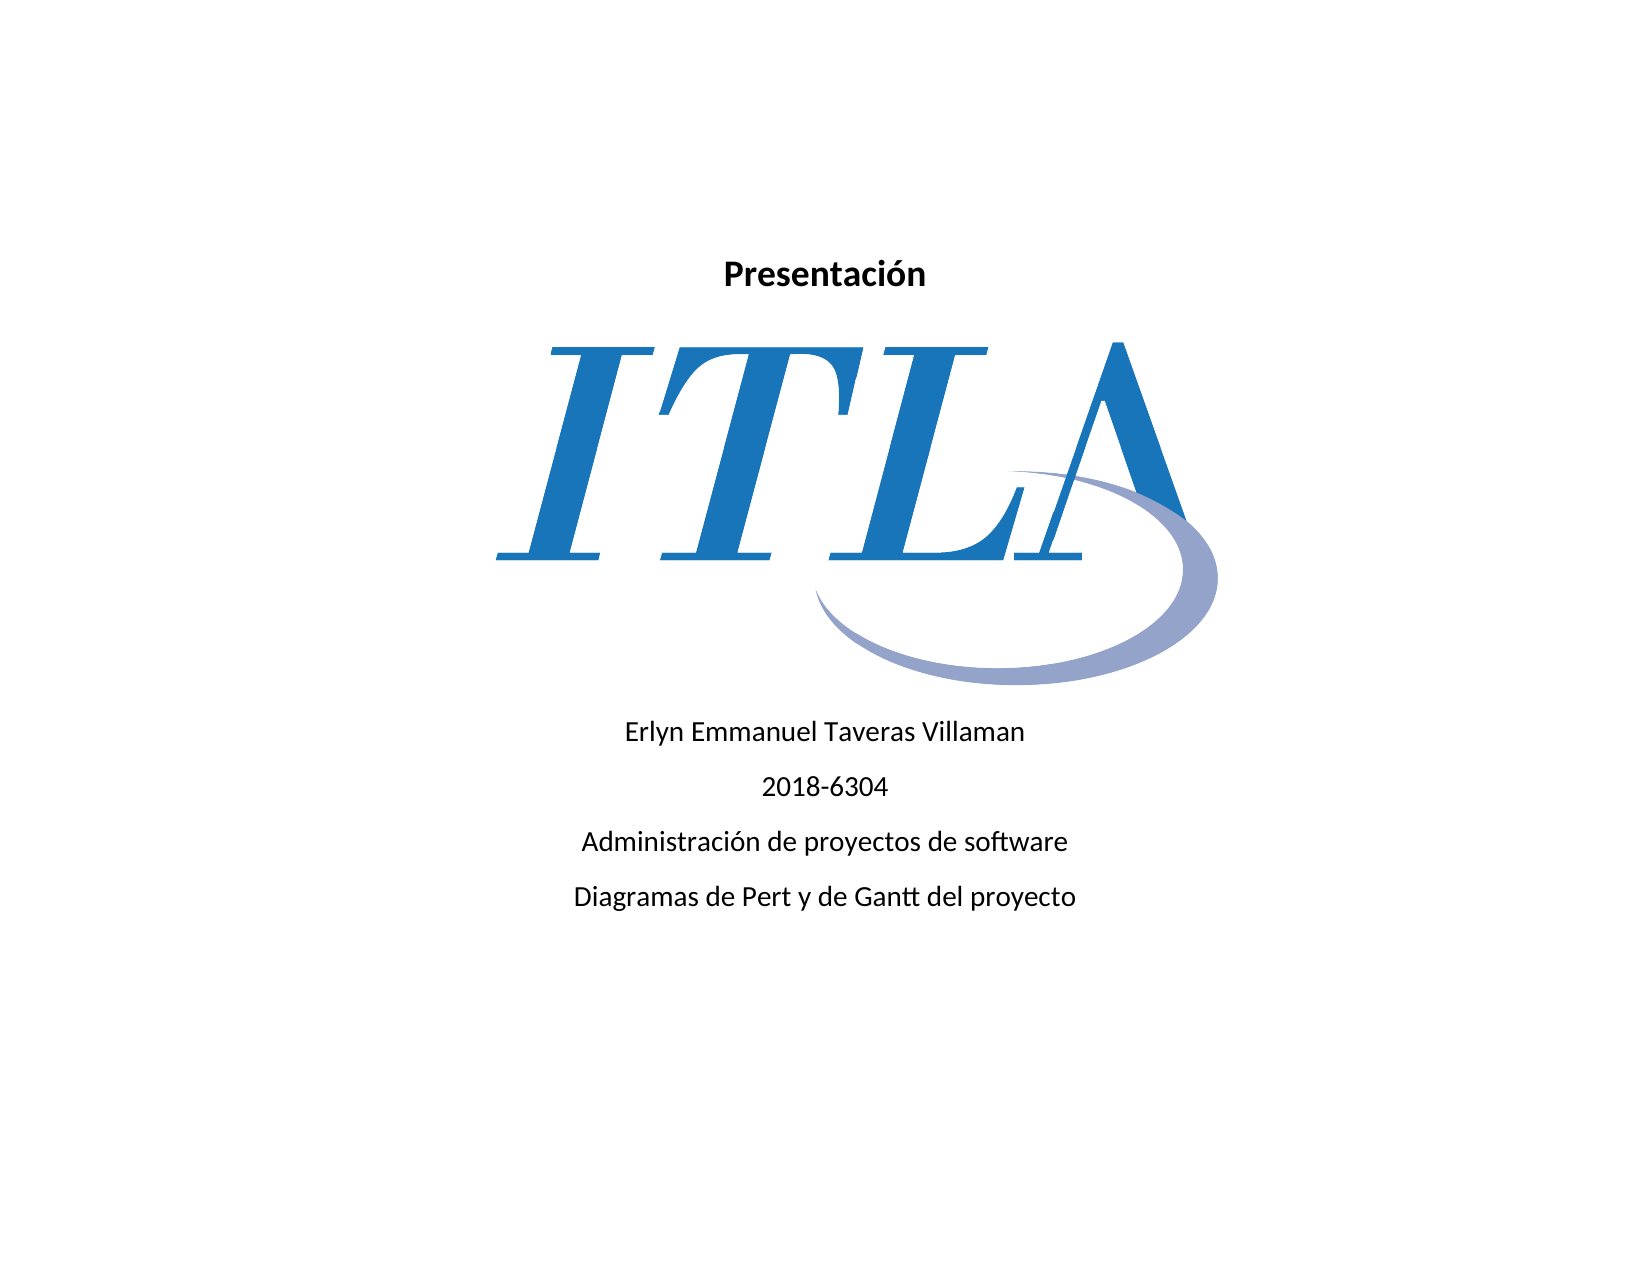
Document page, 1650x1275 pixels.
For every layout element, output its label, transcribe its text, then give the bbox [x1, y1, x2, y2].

text 2018-6304 [148, 768, 1502, 803]
text Diagramas de Pert y de Gantt del proyecto [148, 878, 1502, 914]
text Erlyn Emmanuel Taveras Villaman [148, 713, 1502, 748]
picture [487, 334, 1224, 691]
text Presentación [148, 250, 1502, 296]
text Administración de proyectos de software [148, 823, 1502, 859]
